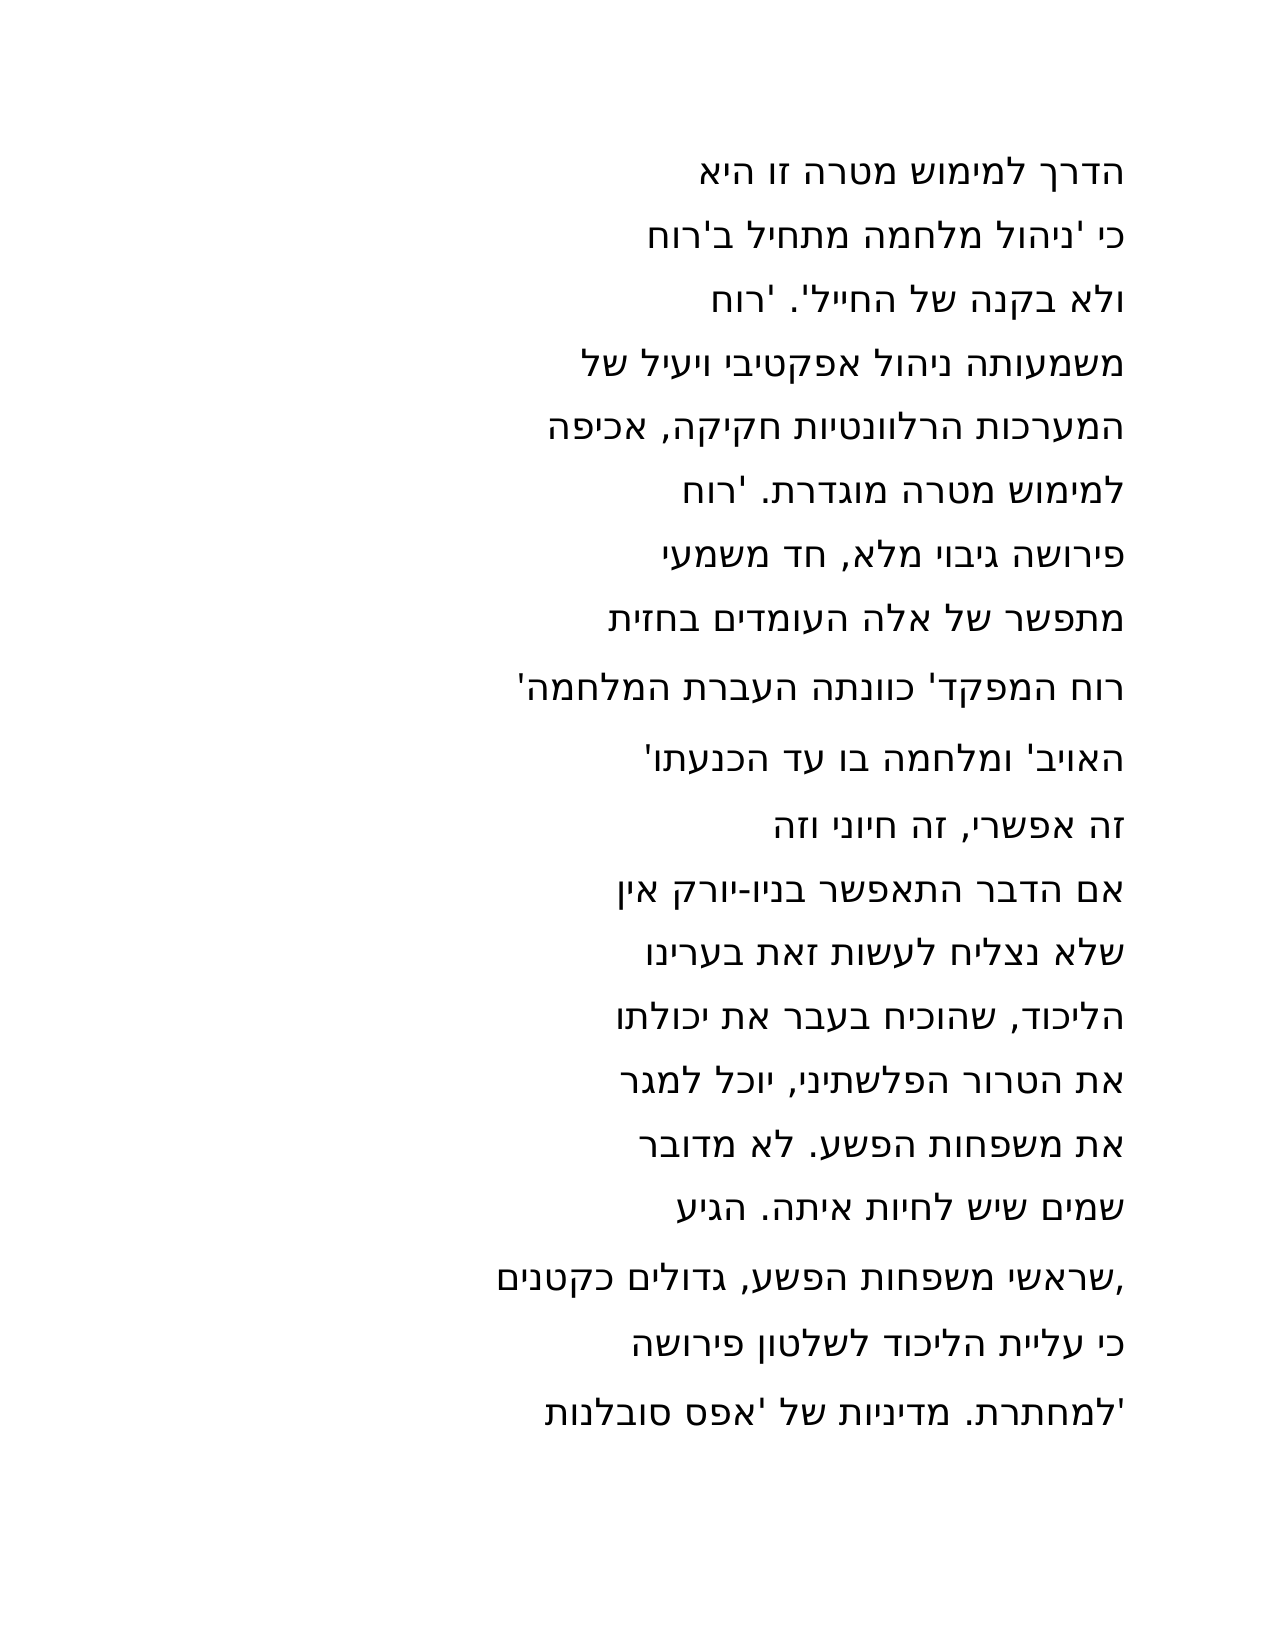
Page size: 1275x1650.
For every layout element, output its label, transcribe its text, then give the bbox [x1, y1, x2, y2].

text 'האויב' ומלחמה בו עד הכנעתו [150, 732, 1125, 783]
text למחתרת. מדיניות של 'אפס סובלנות' [150, 1385, 1125, 1436]
text את הטרור הפלשתיני, יוכל למגר [150, 1058, 1125, 1102]
text זה אפשרי, זה חיוני וזה [150, 803, 1125, 847]
text הליכוד, שהוכיח בעבר את יכולתו [150, 995, 1125, 1038]
text כי 'ניהול מלחמה מתחיל ב'רוח [150, 214, 1125, 257]
text פירושה גיבוי מלא, חד משמעי [150, 532, 1125, 576]
text את משפחות הפשע. לא מדובר [150, 1122, 1125, 1166]
text כי עליית הליכוד לשלטון פירושה [150, 1322, 1125, 1365]
text ולא בקנה של החייל'. 'רוח [150, 277, 1125, 321]
text המערכות הרלוונטיות חקיקה, אכיפה [150, 405, 1125, 449]
text למימוש מטרה מוגדרת. 'רוח [150, 469, 1125, 512]
text מתפשר של אלה העומדים בחזית [150, 596, 1125, 640]
text שראשי משפחות הפשע, גדולים כקטנים, [150, 1250, 1125, 1301]
text שמים שיש לחיות איתה. הגיע [150, 1186, 1125, 1230]
text משמעותה ניהול אפקטיבי ויעיל של [150, 341, 1125, 385]
text 'רוח המפקד' כוונתה העברת המלחמה [150, 660, 1125, 711]
text שלא נצליח לעשות זאת בערינו [150, 931, 1125, 975]
text הדרך למימוש מטרה זו היא [150, 150, 1125, 194]
text אם הדבר התאפשר בניו-יורק אין [150, 867, 1125, 911]
